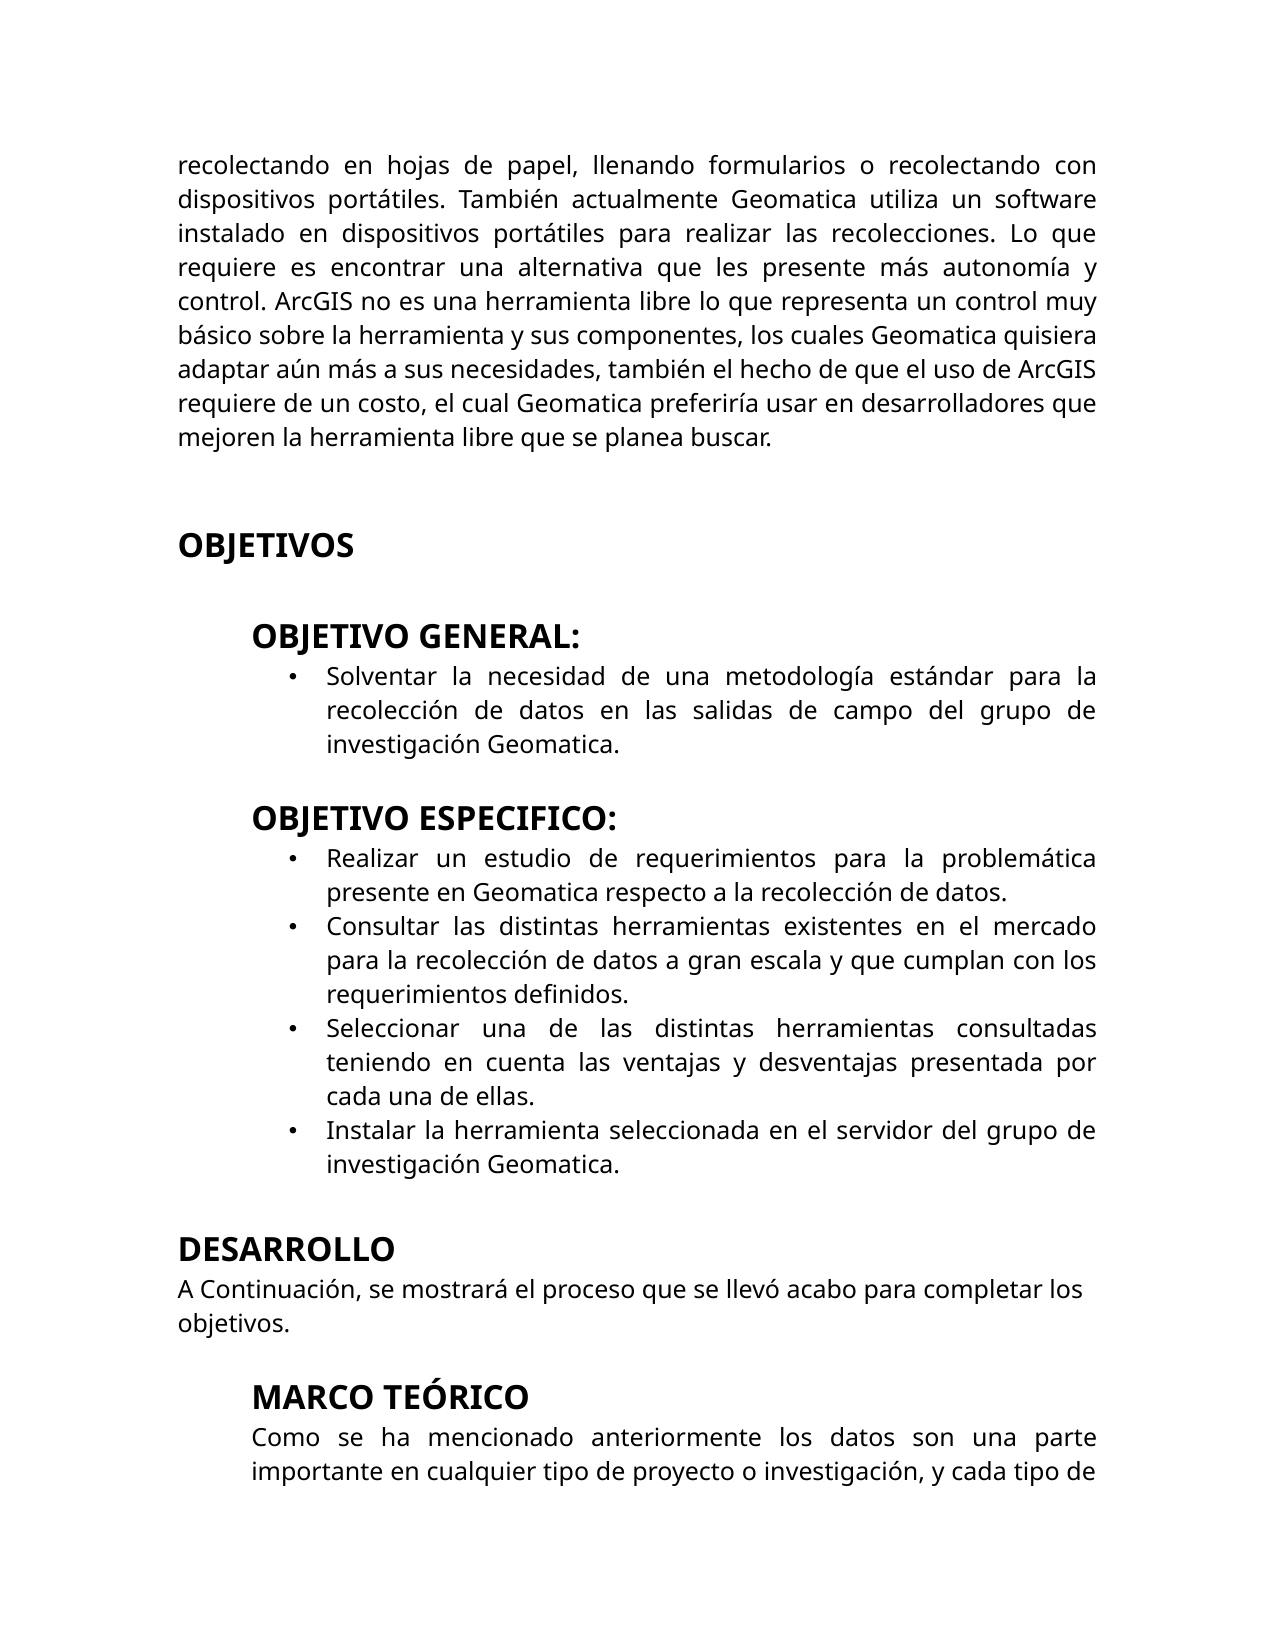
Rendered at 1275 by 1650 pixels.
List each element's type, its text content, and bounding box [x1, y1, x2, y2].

text OBJETIVOS [177, 522, 1098, 568]
text DESARROLLO [177, 1226, 1098, 1272]
text OBJETIVO GENERAL: [251, 613, 1098, 658]
list Consultar las distintas herramientas existentes en el mercado para la recolección de datos a gran escala y que cumplan con los requerimientos definidos. [288, 908, 1098, 1011]
list Realizar un estudio de requerimientos para la problemática presente en Geomatica respecto a la recolección de datos. [288, 840, 1098, 908]
list Instalar la herramienta seleccionada en el servidor del grupo de investigación Geomatica. [288, 1113, 1098, 1181]
list Solventar la necesidad de una metodología estándar para la recolección de datos en las salidas de campo del grupo de investigación Geomatica. [288, 658, 1098, 761]
text A Continuación, se mostrará el proceso que se llevó acabo para completar los objetivos. [177, 1272, 1098, 1340]
text MARCO TEÓRICO [177, 1374, 1098, 1419]
text OBJETIVO ESPECIFICO: [251, 795, 1098, 840]
list Seleccionar una de las distintas herramientas consultadas teniendo en cuenta las ventajas y desventajas presentada por cada una de ellas. [288, 1011, 1098, 1113]
